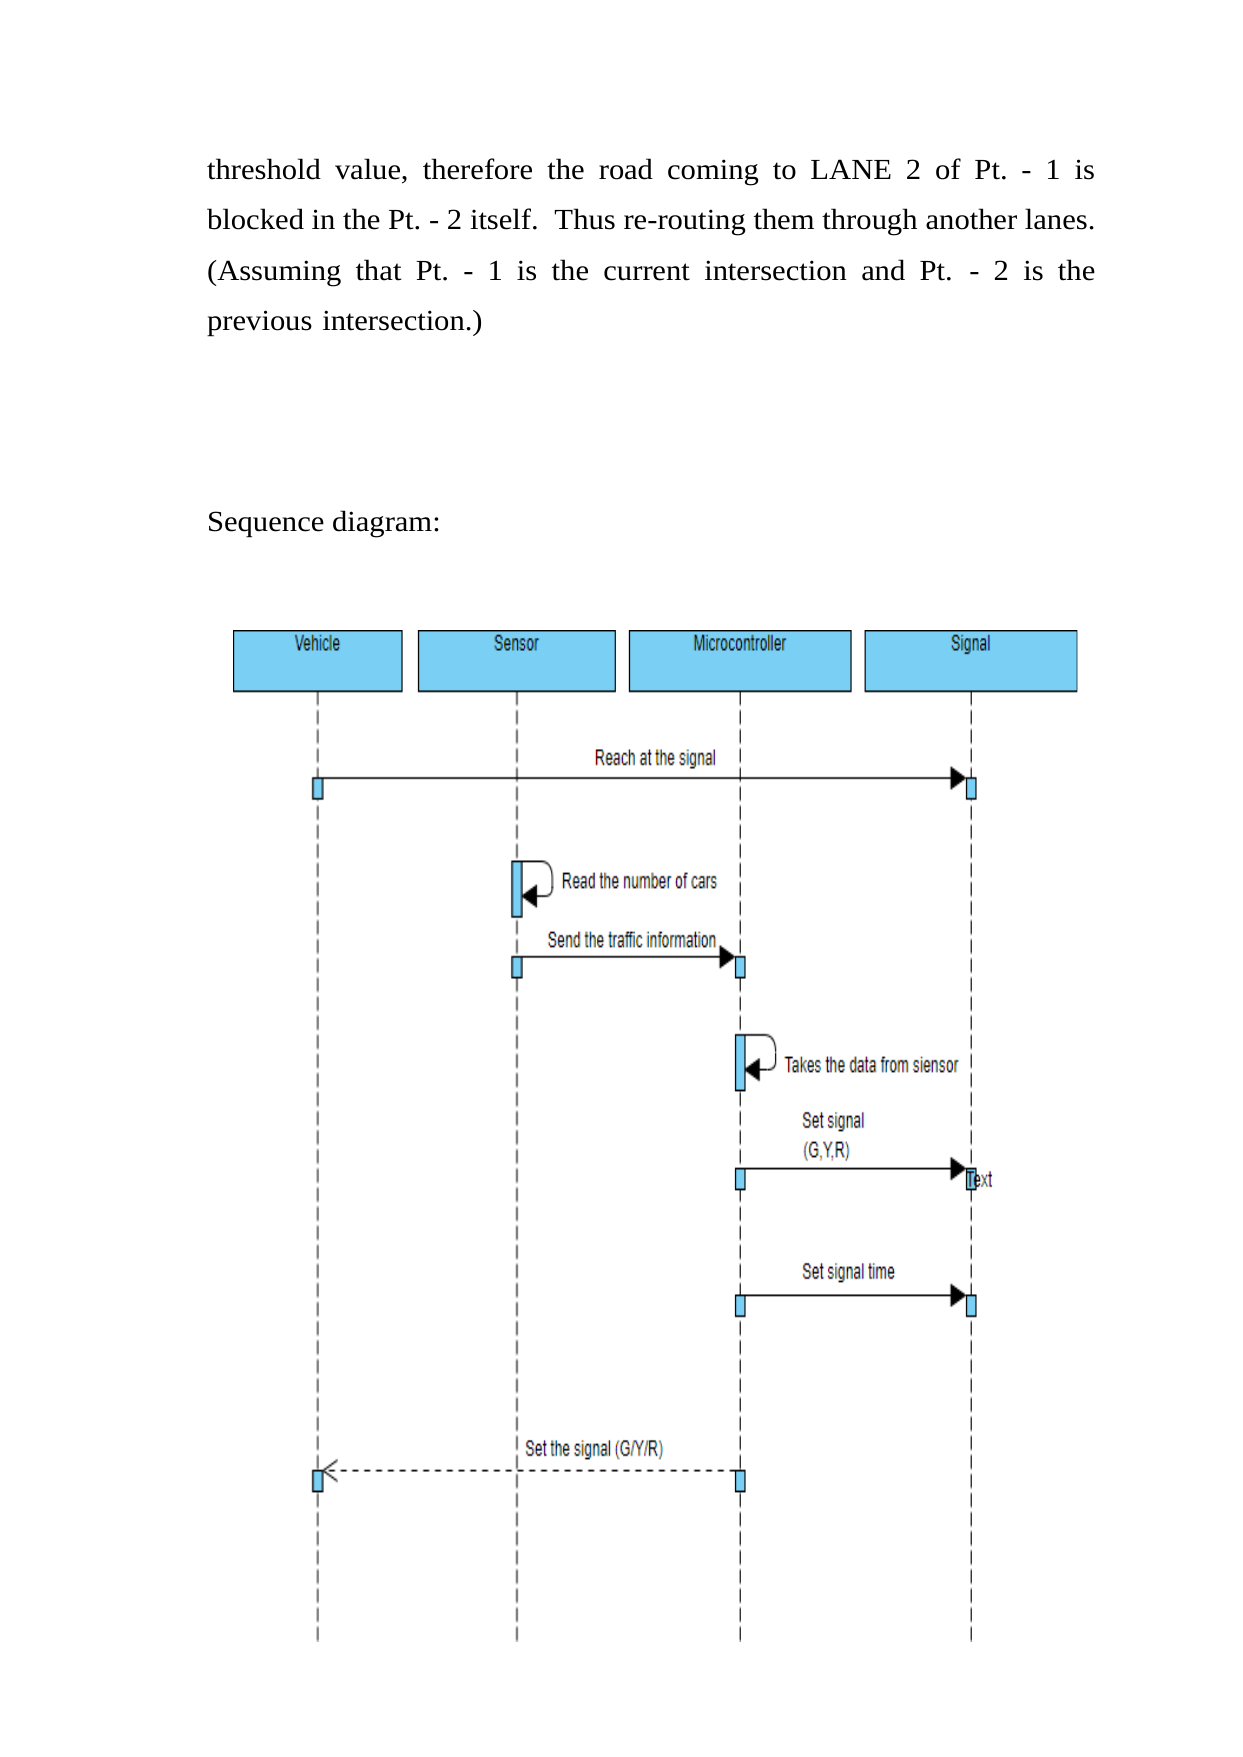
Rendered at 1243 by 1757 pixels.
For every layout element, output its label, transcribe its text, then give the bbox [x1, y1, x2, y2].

picture [233, 630, 1078, 1642]
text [207, 152, 1096, 337]
text Sequence diagram: [207, 504, 1096, 538]
